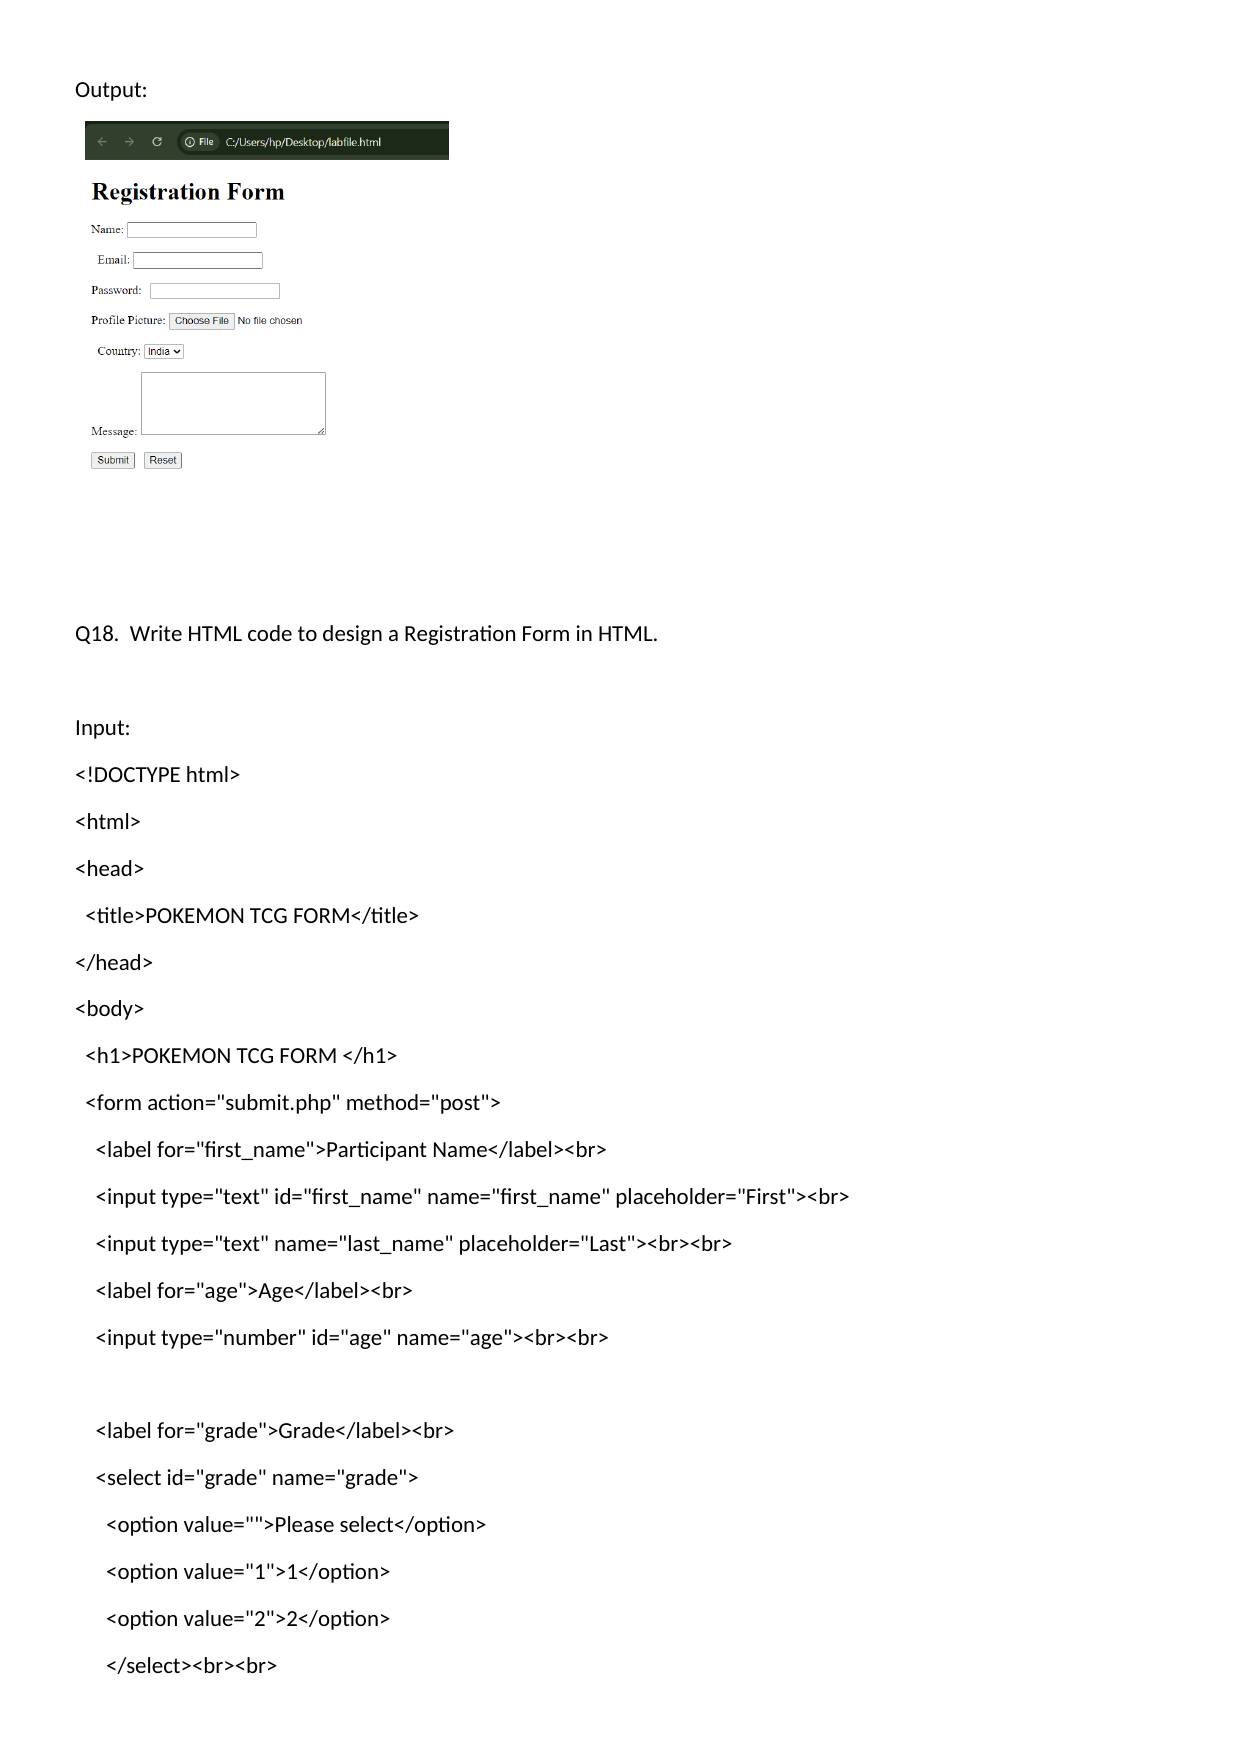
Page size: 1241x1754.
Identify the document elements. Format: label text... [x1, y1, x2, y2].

text <html> [75, 807, 1165, 835]
text <title>POKEMON TCG FORM</title> [75, 901, 1165, 929]
text Q18. Write HTML code to design a Registration Form in HTML. [75, 619, 1165, 647]
text <option value="2">2</option> [75, 1604, 1165, 1632]
text <body> [75, 994, 1165, 1022]
text <label for="first_name">Participant Name</label><br> [75, 1135, 1165, 1163]
text </select><br><br> [75, 1651, 1165, 1679]
text <option value="">Please select</option> [75, 1510, 1165, 1538]
text <head> [75, 854, 1165, 882]
text </head> [75, 948, 1165, 976]
text Output: [75, 75, 1165, 103]
text Input: [75, 713, 1165, 741]
text <label for="grade">Grade</label><br> [75, 1416, 1165, 1444]
text <!DOCTYPE html> [75, 760, 1165, 788]
text <option value="1">1</option> [75, 1557, 1165, 1585]
text <label for="age">Age</label><br> [75, 1276, 1165, 1304]
text <input type="text" id="first_name" name="first_name" placeholder="First"><br> [75, 1182, 1165, 1210]
text <input type="number" id="age" name="age"><br><br> [75, 1323, 1165, 1351]
text <form action="submit.php" method="post"> [75, 1088, 1165, 1116]
text <h1>POKEMON TCG FORM </h1> [75, 1041, 1165, 1069]
picture [85, 121, 449, 601]
text <select id="grade" name="grade"> [75, 1463, 1165, 1491]
text <input type="text" name="last_name" placeholder="Last"><br><br> [75, 1229, 1165, 1257]
